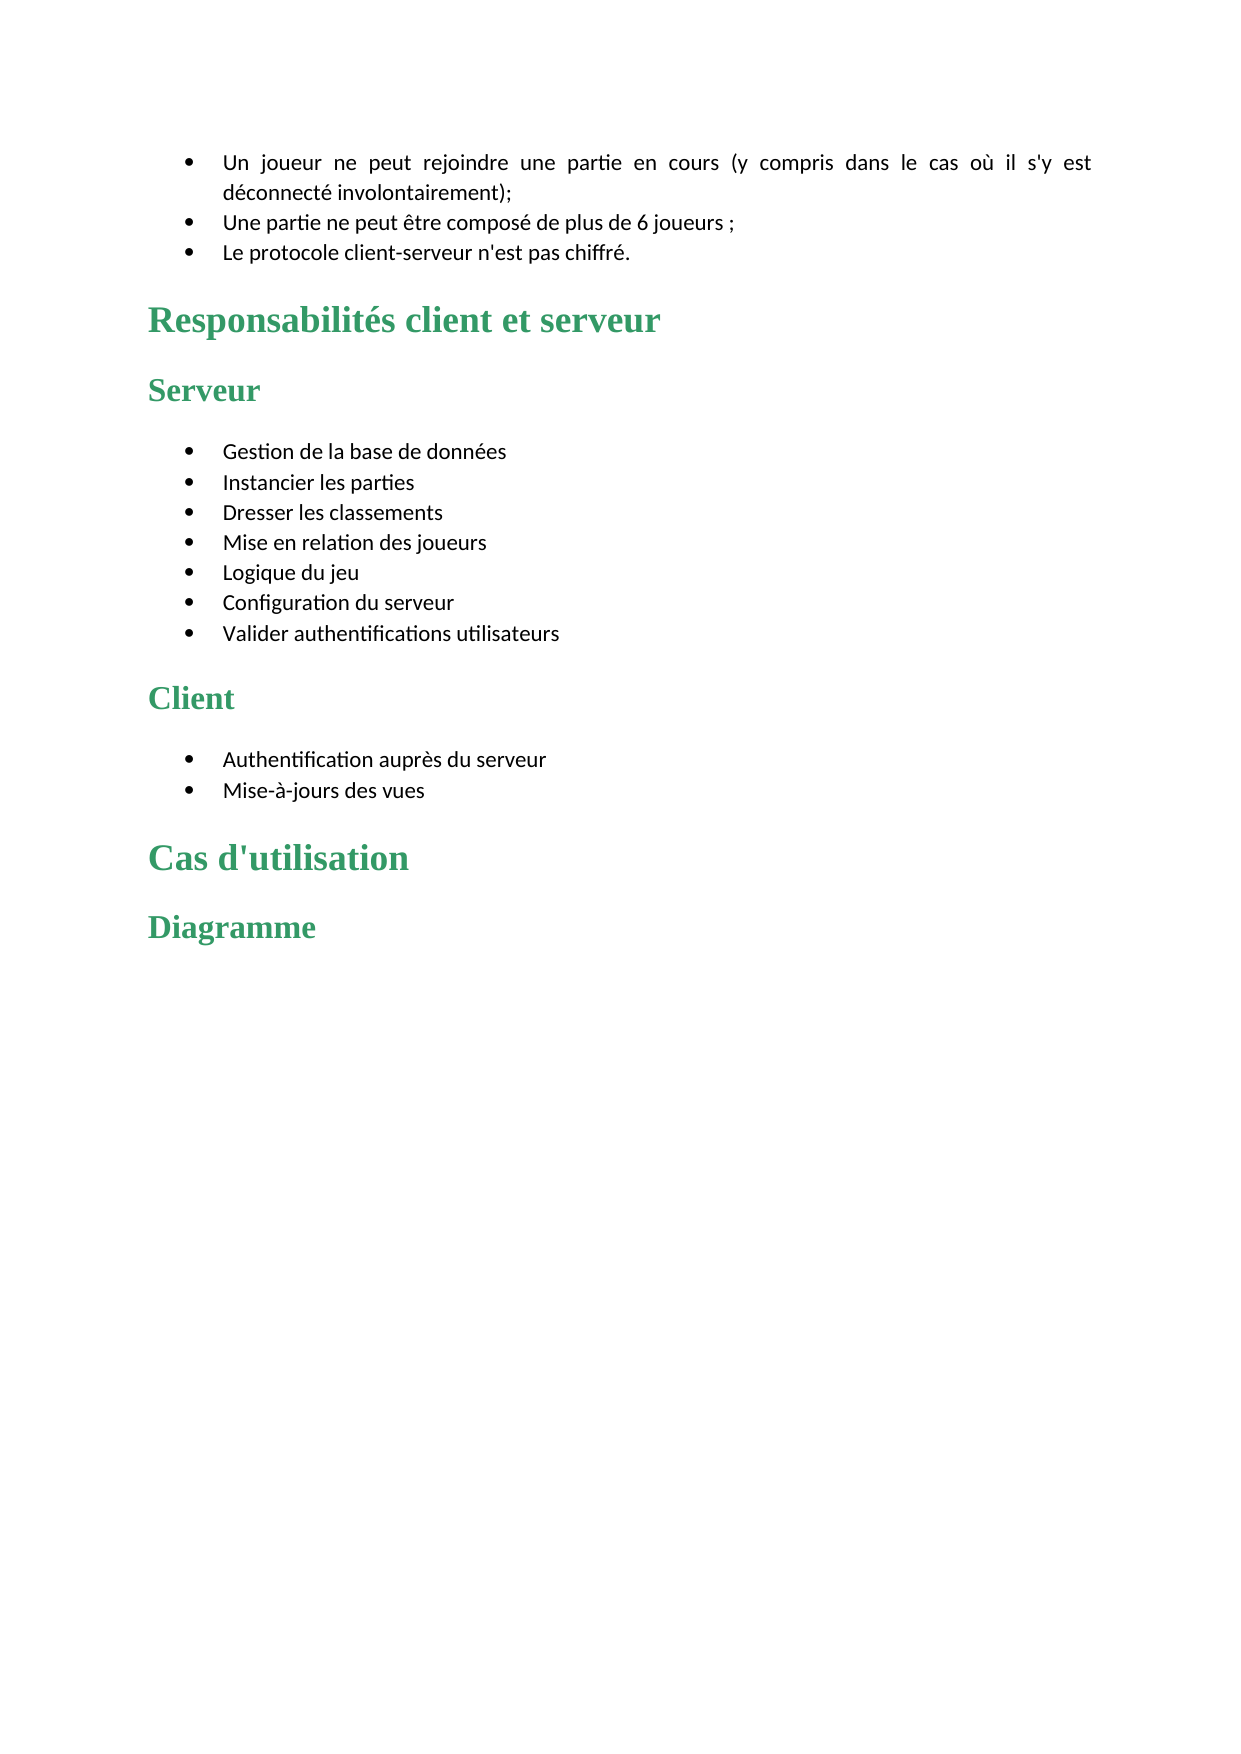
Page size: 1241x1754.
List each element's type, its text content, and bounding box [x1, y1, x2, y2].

list Un joueur ne peut rejoindre une partie en cours (y compris dans le cas où il s'y est déconnecté involontairement); [185, 148, 1093, 206]
list Authentification auprès du serveur [185, 746, 1093, 773]
list Le protocole client-serveur n'est pas chiffré. [185, 238, 1093, 266]
list Valider authentifications utilisateurs [185, 619, 1093, 647]
subtitle Cas d'utilisation [148, 835, 1093, 878]
list Dresser les classements [185, 498, 1093, 526]
list Configuration du serveur [185, 588, 1093, 616]
subtitle Serveur [148, 370, 1093, 408]
list Mise-à-jours des vues [185, 776, 1093, 804]
list Une partie ne peut être composé de plus de 6 joueurs ; [185, 208, 1093, 236]
list Instancier les parties [185, 468, 1093, 496]
subtitle Responsabilités client et serveur [148, 298, 1093, 341]
list Logique du jeu [185, 558, 1093, 586]
list Gestion de la base de données [185, 437, 1093, 465]
list Mise en relation des joueurs [185, 528, 1093, 556]
subtitle Client [148, 678, 1093, 716]
subtitle Diagramme [148, 907, 1093, 946]
